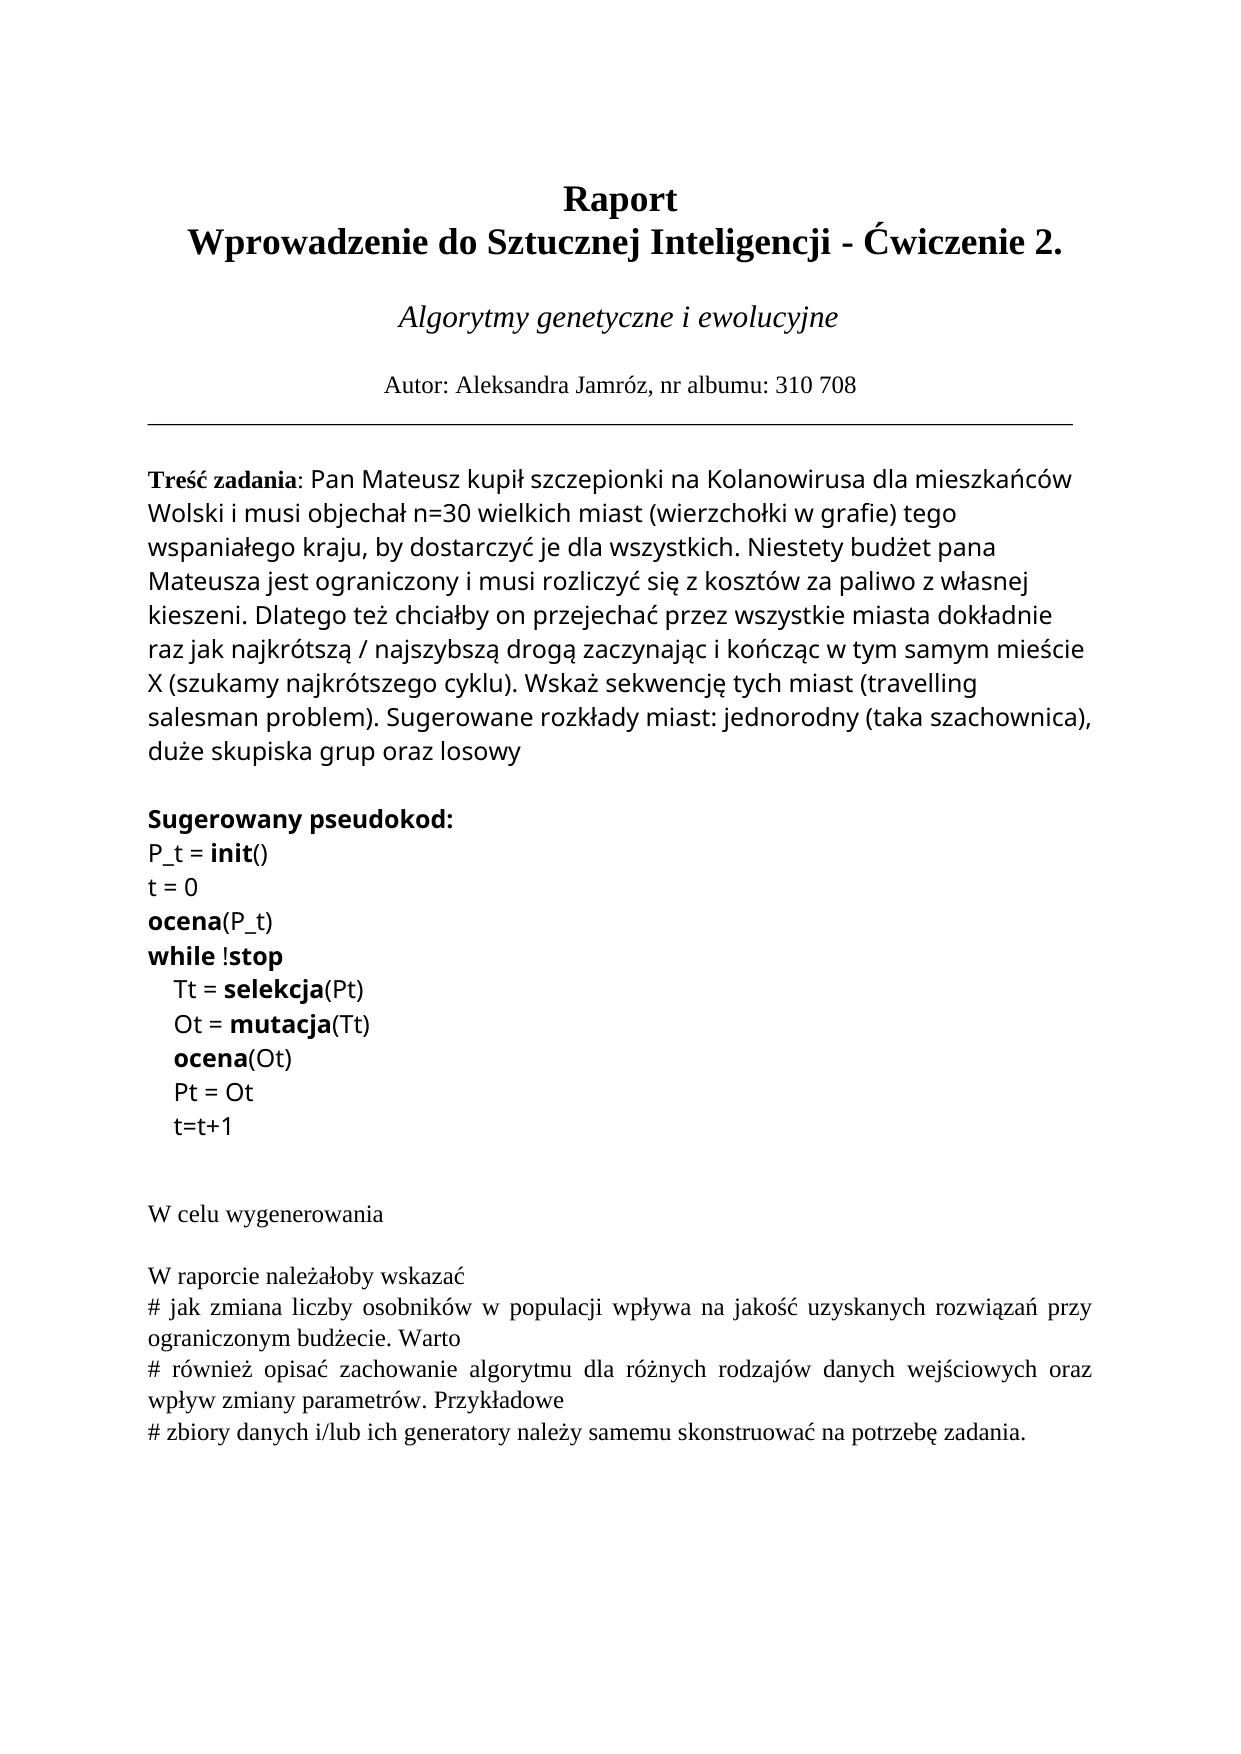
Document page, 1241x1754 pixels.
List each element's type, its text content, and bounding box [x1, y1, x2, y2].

text __________________________________________________________________________ [148, 399, 1093, 428]
text W celu wygenerowania [148, 1199, 1093, 1228]
text P_t = init() t = 0 ocena(P_t) while !stop Tt = selekcja(Pt) Ot = mutacja(Tt) ocena(Ot) Pt = Ot t=t+1 [148, 836, 1093, 1142]
text # również opisać zachowanie algorytmu dla różnych rodzajów danych wejściowych oraz wpływ zmiany parametrów. Przykładowe [148, 1354, 1093, 1414]
text # zbiory danych i/lub ich generatory należy samemu skonstruować na potrzebę zadania. [148, 1417, 1093, 1445]
text Raport [148, 176, 1093, 219]
text Treść zadania: Pan Mateusz kupił szczepionki na Kolanowirusa dla mieszkańców Wolski i musi objechał n=30 wielkich miast (wierzchołki w grafie) tego wspaniałego kraju, by dostarczyć je dla wszystkich. Niestety budżet pana Mateusza jest ograniczony i musi rozliczyć się z kosztów za paliwo z własnej kieszeni. Dlatego też chciałby on przejechać przez wszystkie miasta dokładnie raz jak najkrótszą / najszybszą drogą zaczynając i kończąc w tym samym mieście X (szukamy najkrótszego cyklu). Wskaż sekwencję tych miast (travelling salesman problem). Sugerowane rozkłady miast: jednorodny (taka szachownica), duże skupiska grup oraz losowy [148, 461, 1093, 768]
text Algorytmy genetyczne i ewolucyjne [148, 298, 1093, 334]
text # jak zmiana liczby osobników w populacji wpływa na jakość uzyskanych rozwiązań przy ograniczonym budżecie. Warto [148, 1292, 1093, 1352]
text Sugerowany pseudokod: [148, 802, 1093, 836]
text W raporcie należałoby wskazać [148, 1261, 1093, 1290]
text Wprowadzenie do Sztucznej Inteligencji - Ćwiczenie 2. [148, 219, 1093, 263]
text Autor: Aleksandra Jamróz, nr albumu: 310 708 [148, 370, 1093, 399]
